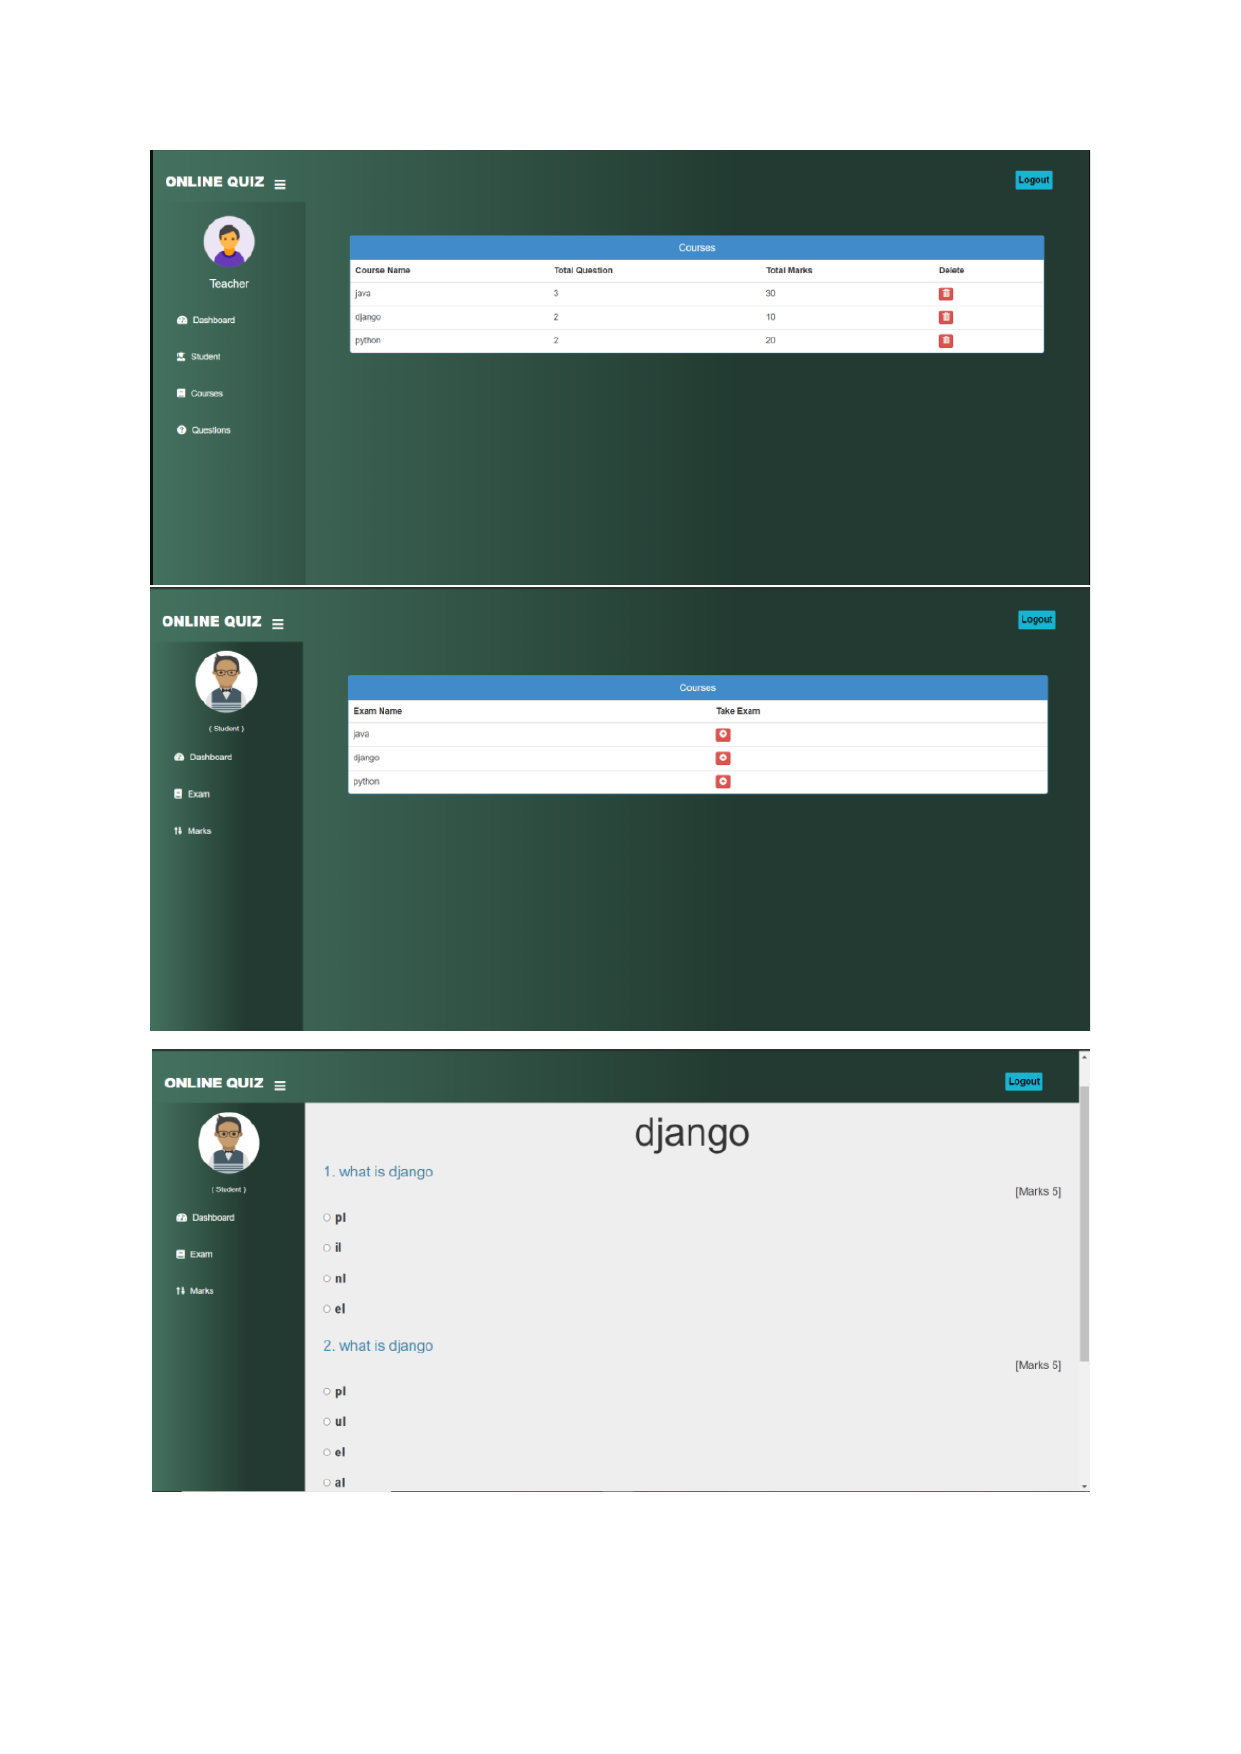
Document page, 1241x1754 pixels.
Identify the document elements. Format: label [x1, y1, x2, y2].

picture [150, 587, 1091, 1031]
picture [150, 150, 1091, 585]
picture [150, 1049, 1091, 1492]
